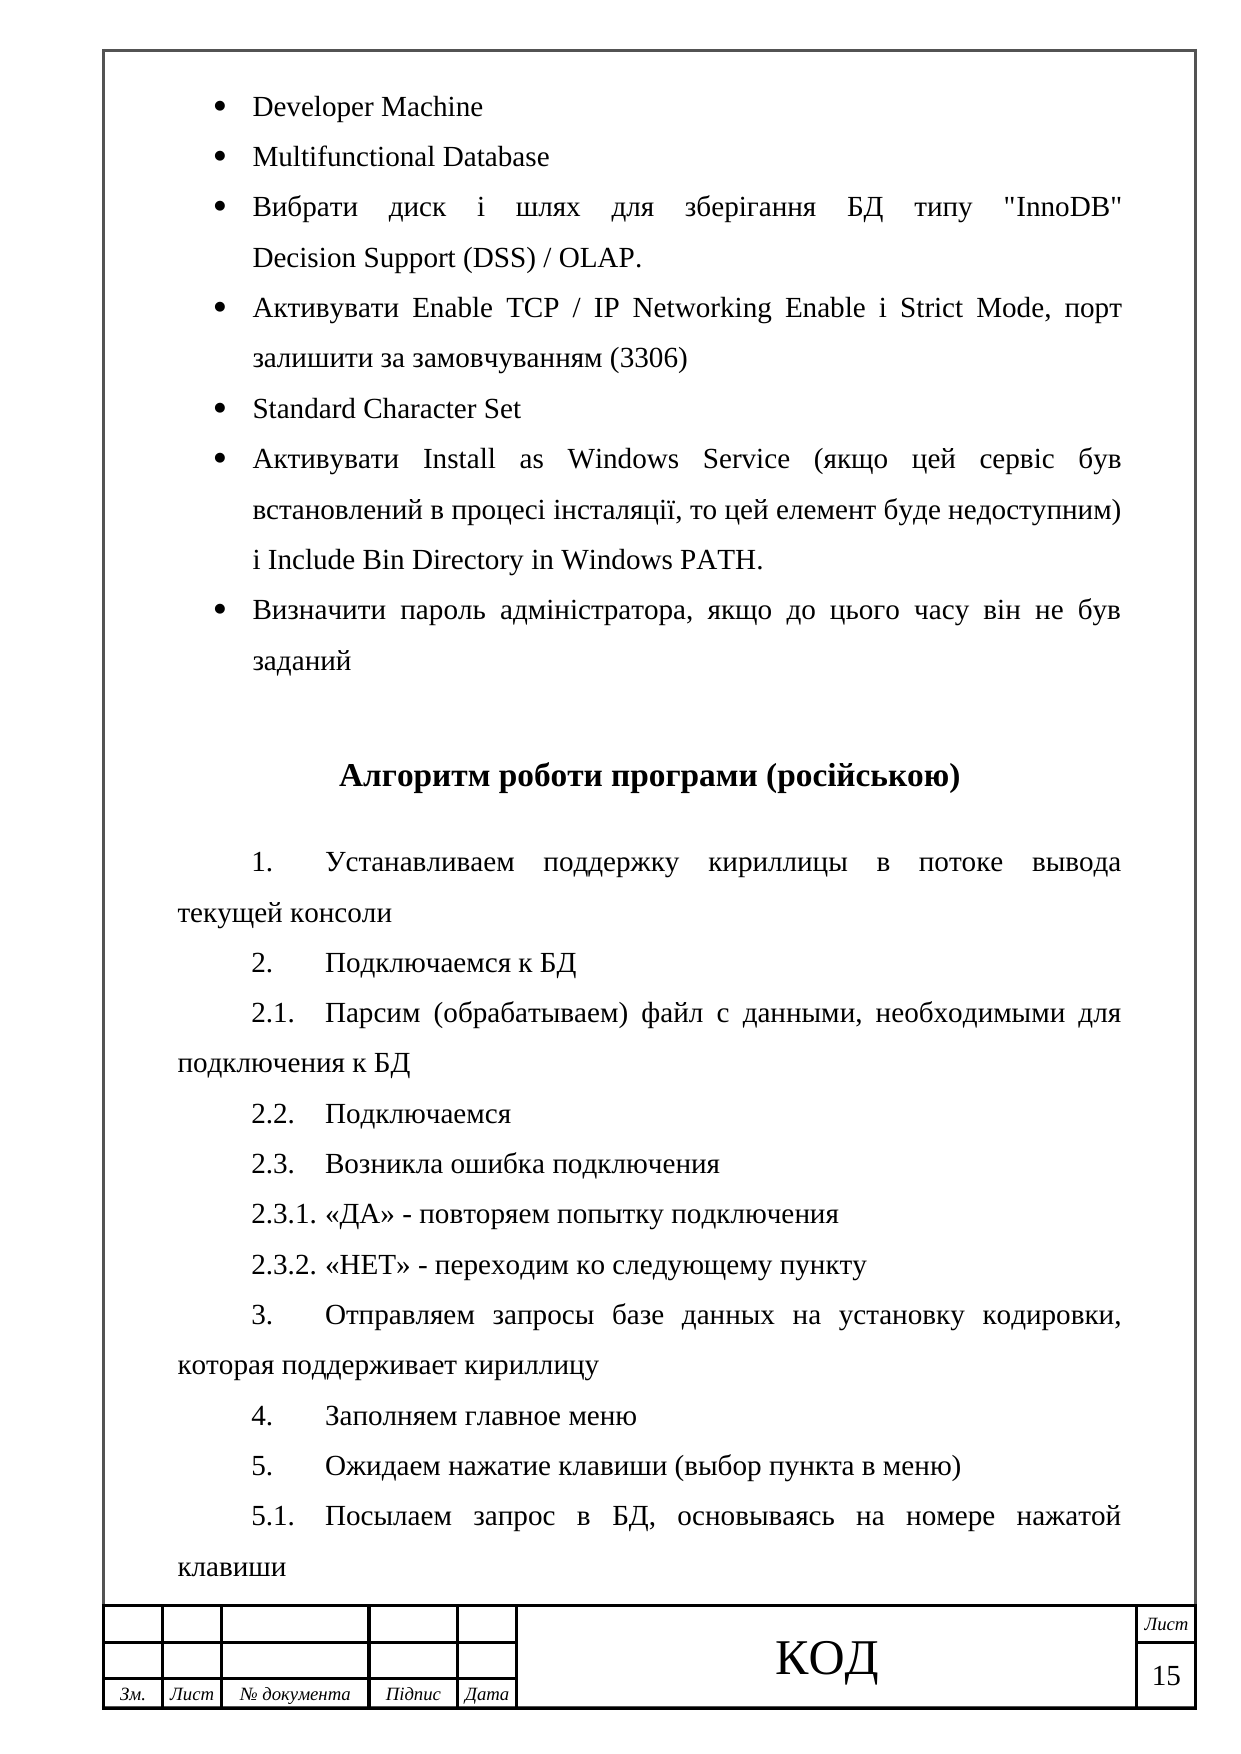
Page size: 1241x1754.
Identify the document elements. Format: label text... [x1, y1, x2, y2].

subtitle Алгоритм роботи програми (російською) [177, 756, 1122, 794]
list Активувати Install as Windows Service (якщо цей сервіс був встановлений в процесі інсталяції, то цей елемент буде недоступним) і Include Bin Directory in Windows PATH. [215, 441, 1122, 576]
text 1. Устанавливаем поддержку кириллицы в потоке вывода текущей консоли [177, 844, 1122, 928]
text 2. Подключаемся к БД [177, 945, 1122, 978]
text 2.3.1. «ДА» - повторяем попытку подключения [177, 1197, 1122, 1230]
text 5. Ожидаем нажатие клавиши (выбор пункта в меню) [177, 1448, 1122, 1482]
list Multifunctional Database [215, 139, 1122, 173]
text 3. Отправляем запросы базе данных на установку кодировки, которая поддерживает кириллицу [177, 1297, 1122, 1381]
list Standard Character Set [215, 391, 1122, 424]
text 5.1. Посылаем запрос в БД, основываясь на номере нажатой клавиши [177, 1498, 1122, 1582]
list Активувати Enable TCP / IP Networking Enable і Strict Mode, порт залишити за замовчуванням (3306) [215, 290, 1122, 374]
list Developer Machine [215, 89, 1122, 122]
text 2.3.2. «НЕТ» - переходим ко следующему пункту [177, 1247, 1122, 1280]
text 2.3. Возникла ошибка подключения [177, 1146, 1122, 1180]
text 4. Заполняем главное меню [177, 1398, 1122, 1431]
list Вибрати диск і шлях для зберігання БД типу "InnoDB" Decision Support (DSS) / OLAP. [215, 189, 1122, 273]
text 2.2. Подключаемся [177, 1096, 1122, 1129]
list Визначити пароль адміністратора, якщо до цього часу він не був заданий [215, 592, 1122, 676]
text 2.1. Парсим (обрабатываем) файл с данными, необходимыми для подключения к БД [177, 995, 1122, 1079]
